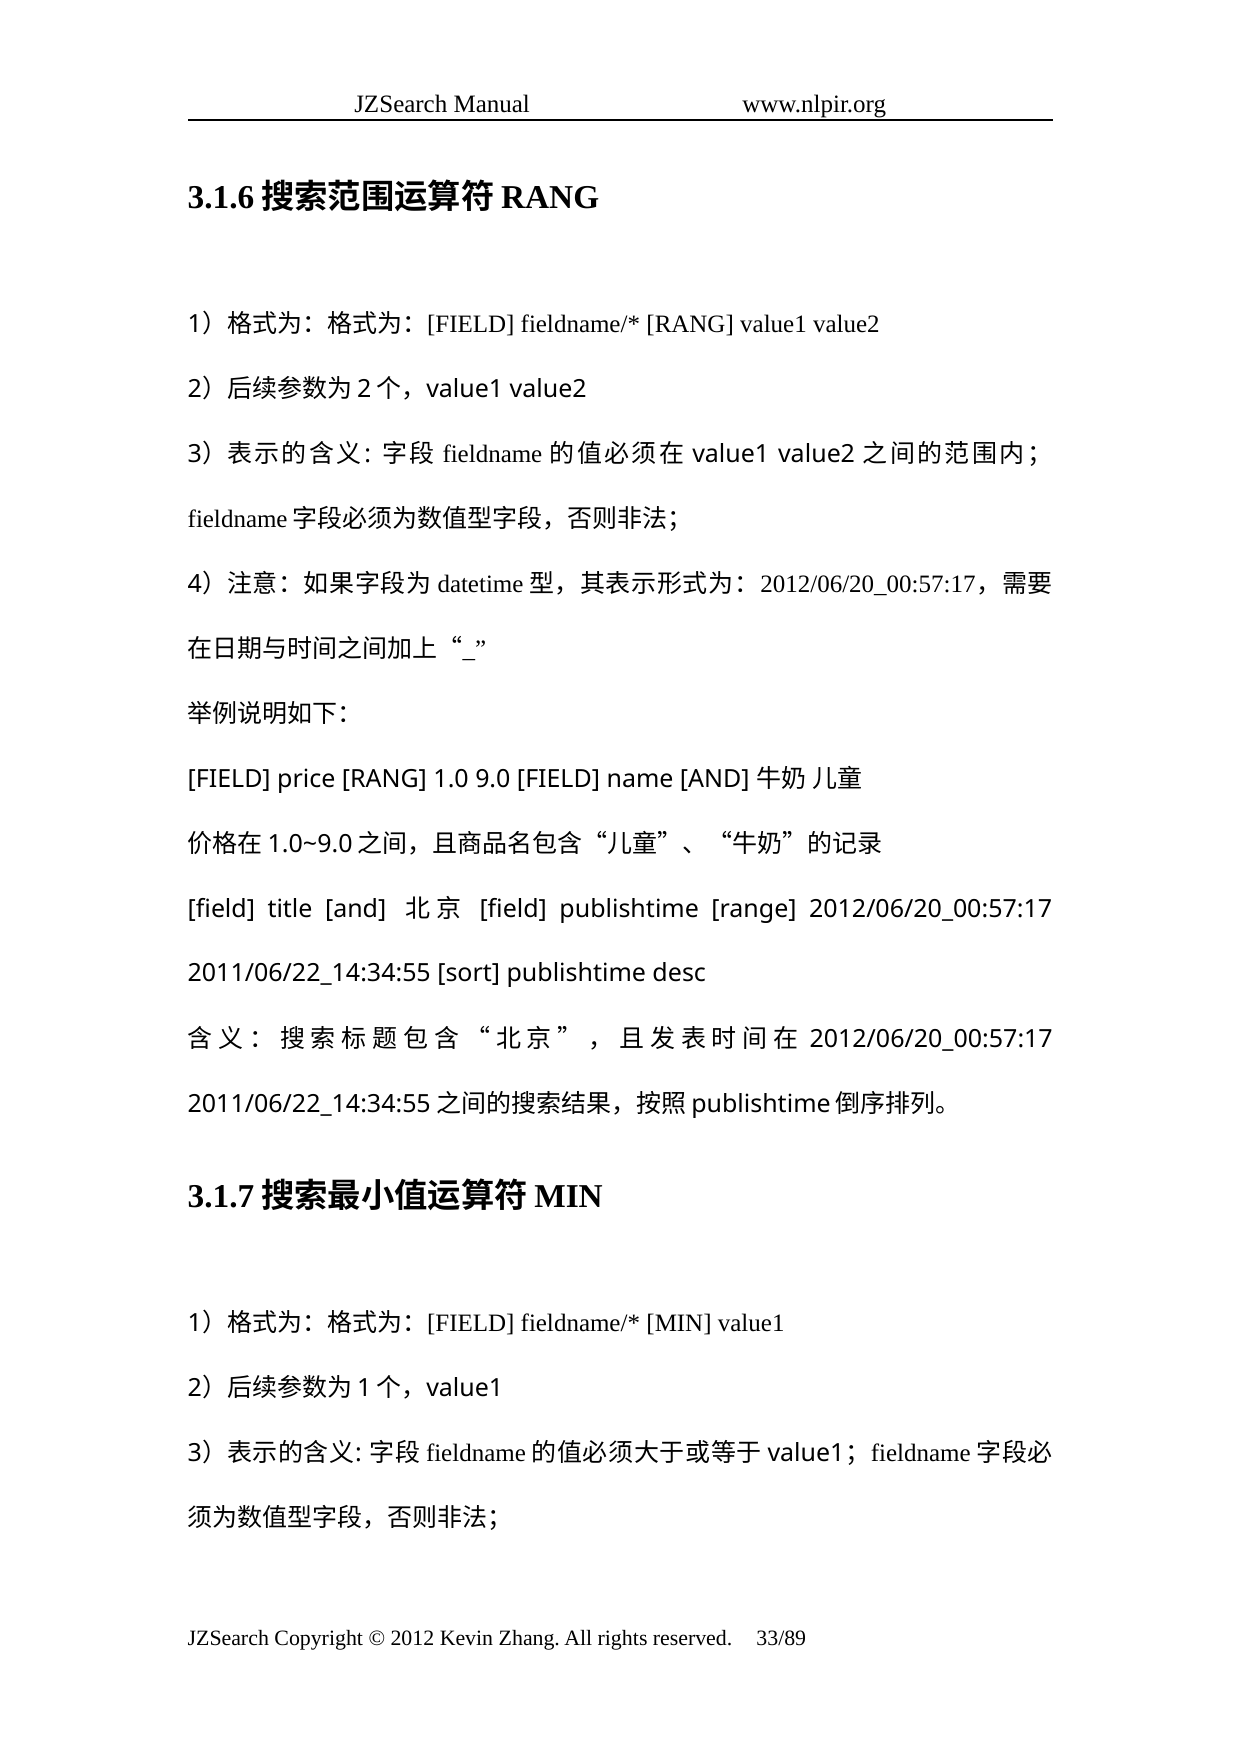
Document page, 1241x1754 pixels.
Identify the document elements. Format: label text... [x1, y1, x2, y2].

text 价格在1.0~9.0之间，且商品名包含“儿童”、“牛奶”的记录 [187, 809, 1053, 874]
list 注意：如果字段为datetime型，其表示形式为：2012/06/20_00:57:17，需要在日期与时间之间加上“_” [187, 549, 1053, 679]
list 表示的含义: 字段fieldname的值必须在value1 value2之间的范围内；fieldname字段必须为数值型字段，否则非法； [187, 419, 1053, 549]
text [field] title [and] 北京 [field] publishtime [range] 2012/06/20_00:57:17 2011/06/22_14:34:55 [sort] publishtime desc [187, 874, 1053, 1004]
list 后续参数为1个，value1 [187, 1353, 1053, 1418]
text [FIELD] price [RANG] 1.0 9.0 [FIELD] name [AND] 牛奶 儿童 [187, 744, 1053, 809]
list 表示的含义: 字段fieldname的值必须大于或等于value1；fieldname字段必须为数值型字段，否则非法； [187, 1418, 1053, 1548]
subtitle 3.1.7搜索最小值运算符MIN [187, 1161, 1053, 1226]
list 后续参数为2个，value1 value2 [187, 354, 1053, 419]
list 格式为：格式为：[FIELD] fieldname/* [RANG] value1 value2 [187, 289, 1053, 354]
text 含义：搜索标题包含“北京”，且发表时间在2012/06/20_00:57:17 2011/06/22_14:34:55之间的搜索结果，按照publishtime倒序排列。 [187, 1004, 1053, 1134]
list 格式为：格式为：[FIELD] fieldname/* [MIN] value1 [187, 1288, 1053, 1353]
text 举例说明如下： [187, 679, 1053, 744]
subtitle 3.1.6搜索范围运算符RANG [187, 162, 1053, 227]
